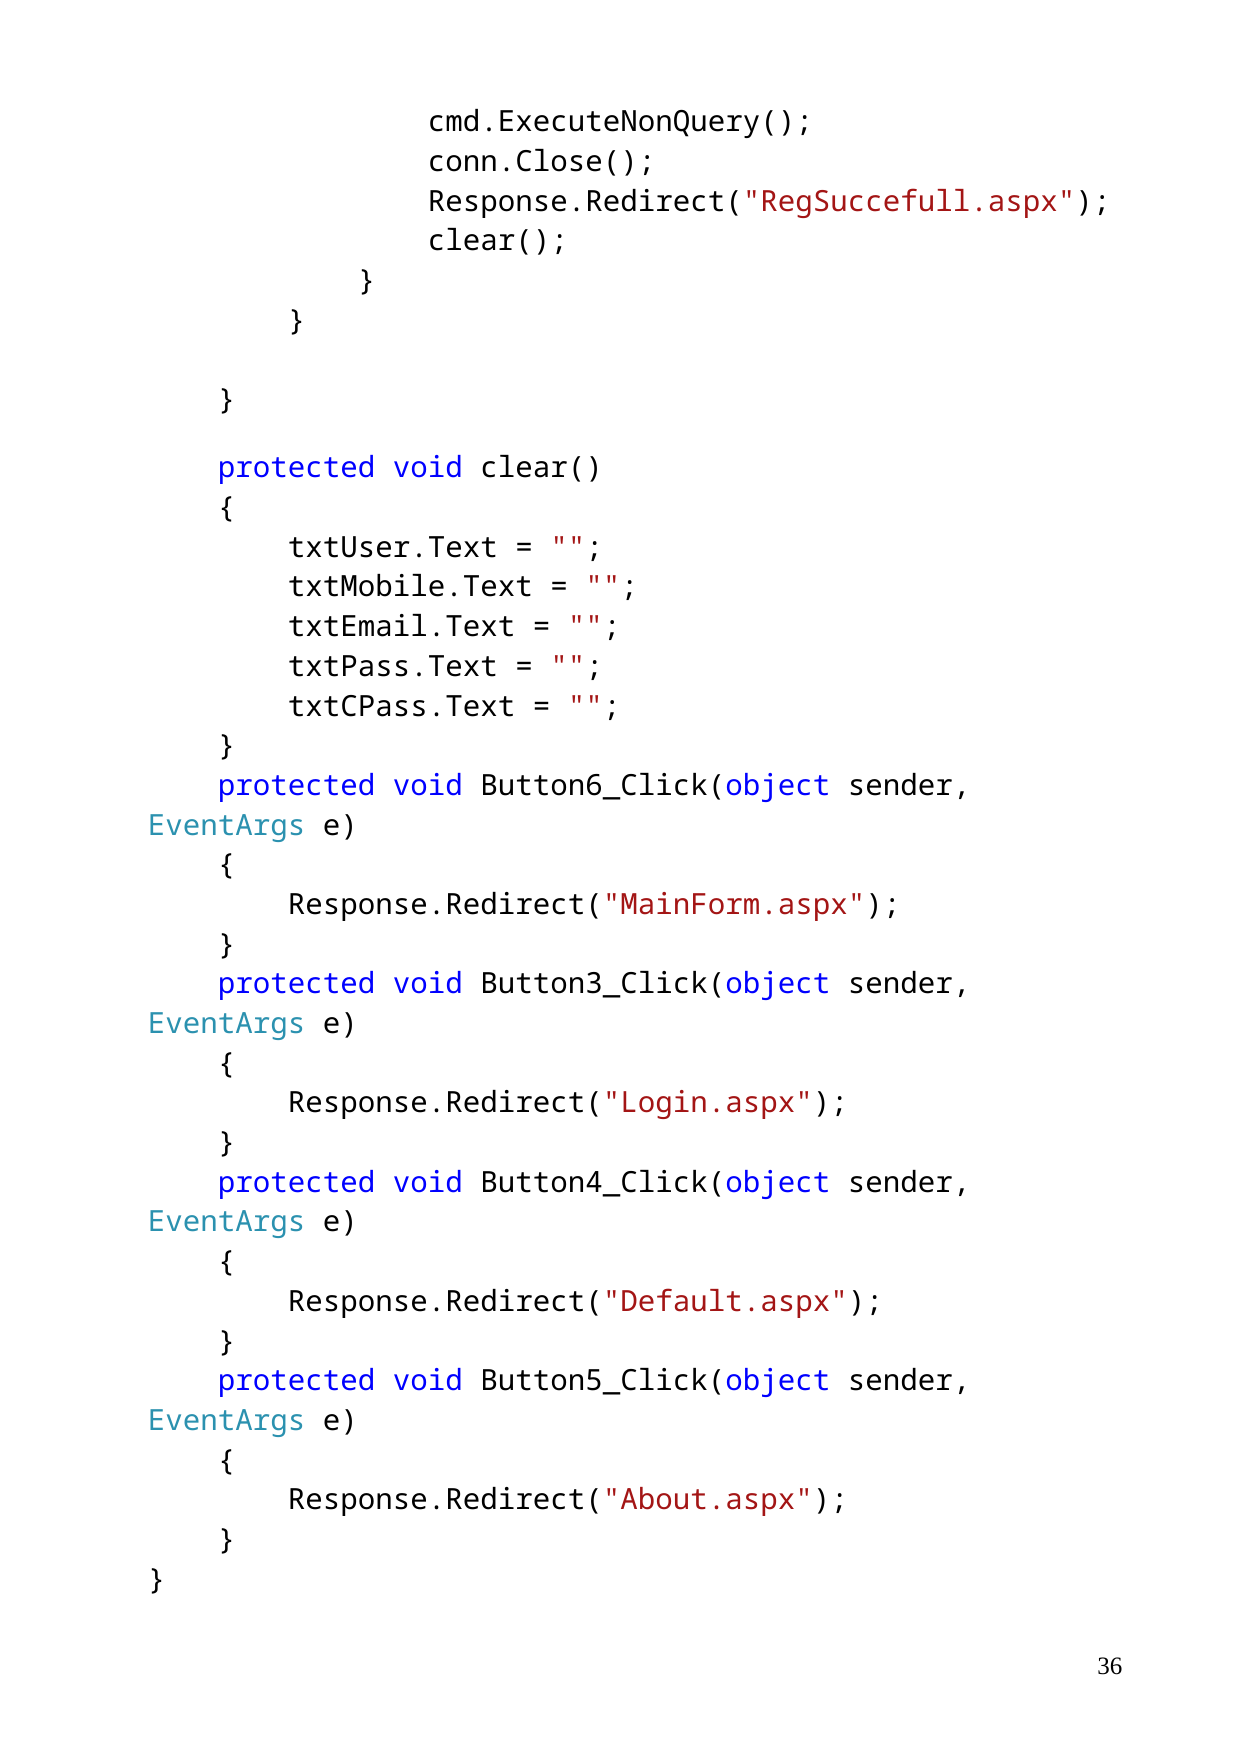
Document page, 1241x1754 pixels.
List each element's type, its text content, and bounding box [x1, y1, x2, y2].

text } [148, 724, 1122, 764]
text } [148, 299, 1122, 338]
text } [148, 378, 1122, 418]
text cmd.ExecuteNonQuery(); [148, 100, 1122, 140]
text } [148, 923, 1122, 963]
text txtCPass.Text = ""; [148, 685, 1122, 724]
text txtPass.Text = ""; [148, 645, 1122, 685]
text } [148, 1121, 1122, 1161]
text { [148, 1042, 1122, 1082]
text protected void Button4_Click(object sender, EventArgs e) [148, 1161, 1122, 1240]
text txtEmail.Text = ""; [148, 605, 1122, 645]
text { [148, 1439, 1122, 1478]
text { [148, 843, 1122, 883]
text Response.Redirect("RegSuccefull.aspx"); [148, 180, 1122, 219]
text txtMobile.Text = ""; [148, 566, 1122, 605]
text txtUser.Text = ""; [148, 526, 1122, 566]
text conn.Close(); [148, 140, 1122, 180]
text } [148, 1320, 1122, 1359]
text protected void Button5_Click(object sender, EventArgs e) [148, 1359, 1122, 1439]
text { [148, 1240, 1122, 1280]
text } [148, 1558, 1122, 1598]
text Response.Redirect("MainForm.aspx"); [148, 883, 1122, 923]
text } [148, 259, 1122, 299]
text protected void clear() [148, 447, 1122, 486]
text { [148, 486, 1122, 526]
text clear(); [148, 219, 1122, 259]
text protected void Button3_Click(object sender, EventArgs e) [148, 963, 1122, 1042]
text Response.Redirect("Login.aspx"); [148, 1082, 1122, 1121]
text Response.Redirect("About.aspx"); [148, 1478, 1122, 1518]
text protected void Button6_Click(object sender, EventArgs e) [148, 764, 1122, 843]
text Response.Redirect("Default.aspx"); [148, 1280, 1122, 1320]
text } [148, 1518, 1122, 1558]
